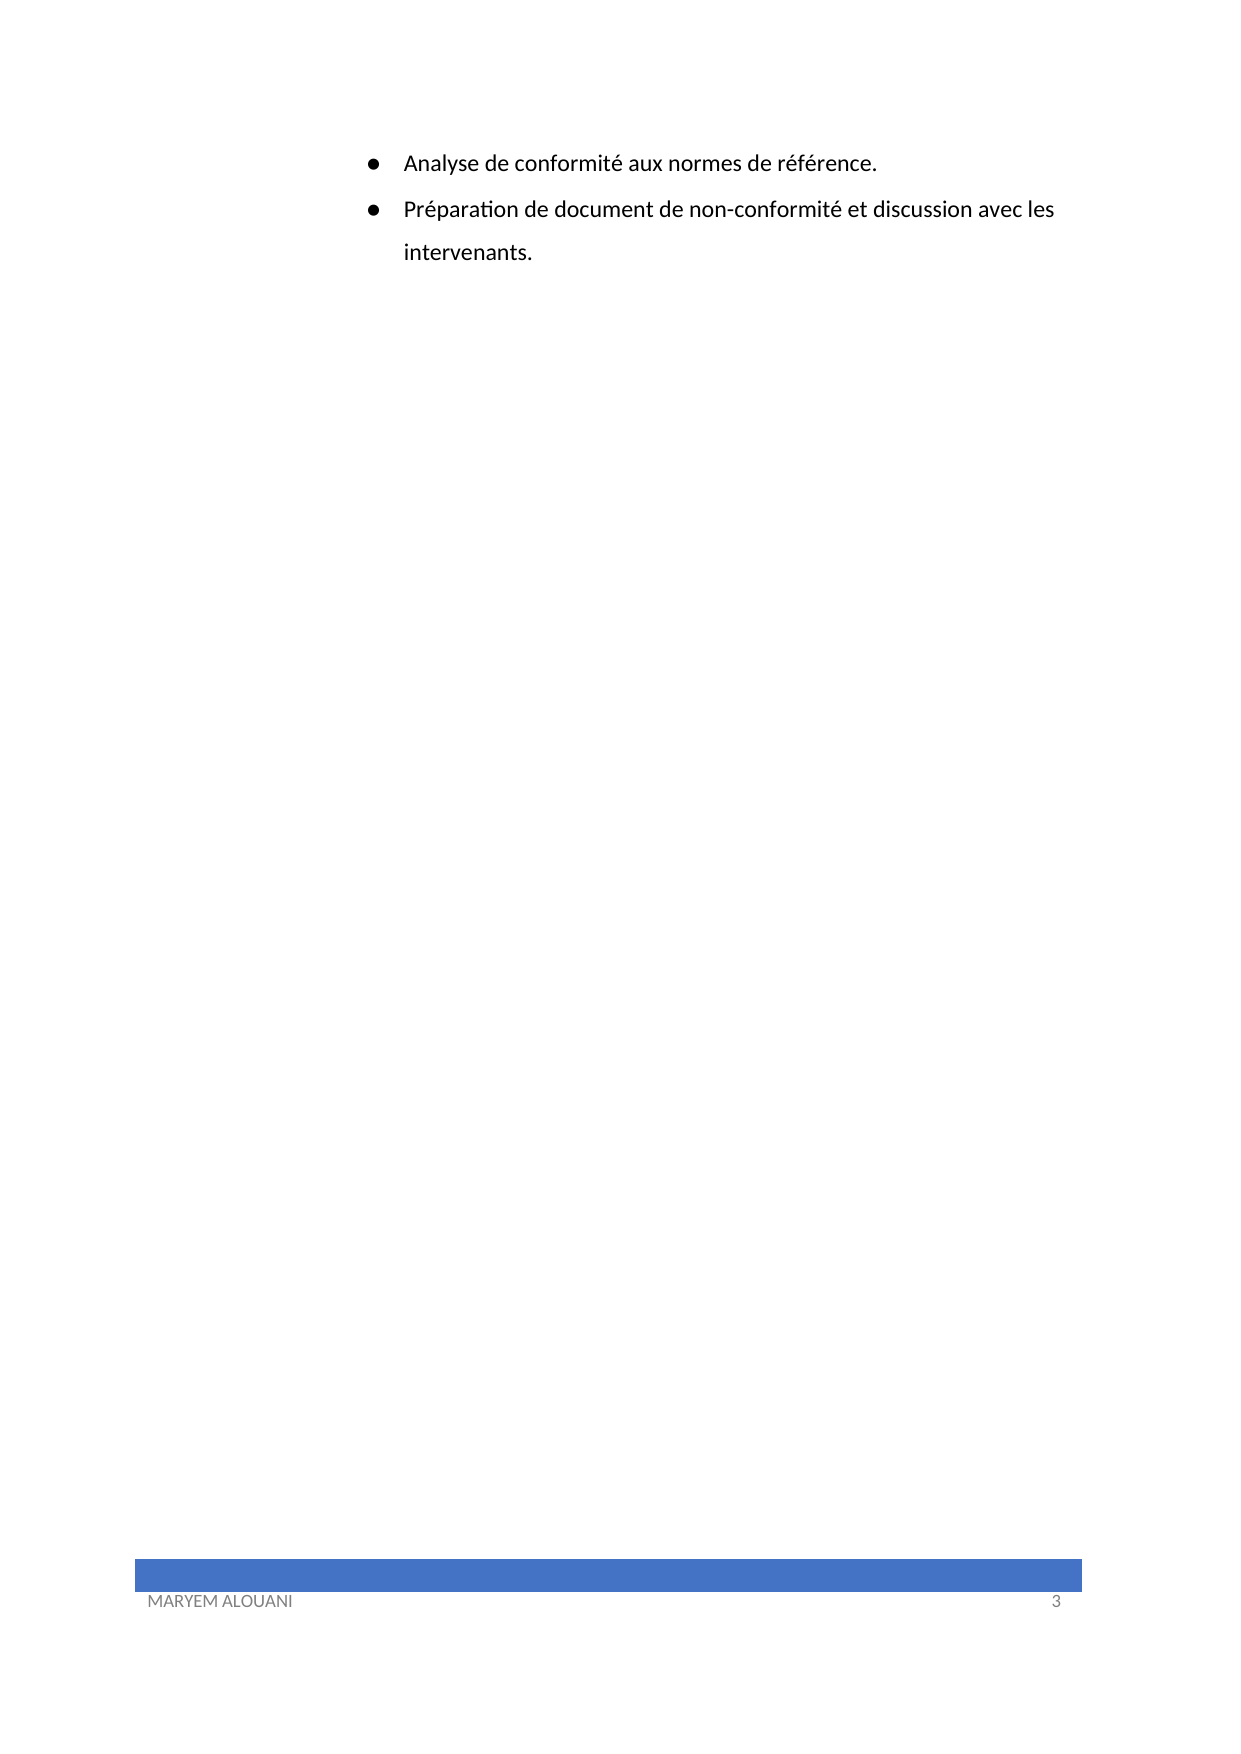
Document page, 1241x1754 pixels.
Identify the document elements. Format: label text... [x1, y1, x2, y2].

list Préparation de document de non-conformité et discussion avec les intervenants. [366, 194, 1065, 266]
list Analyse de conformité aux normes de référence. [366, 148, 1065, 177]
